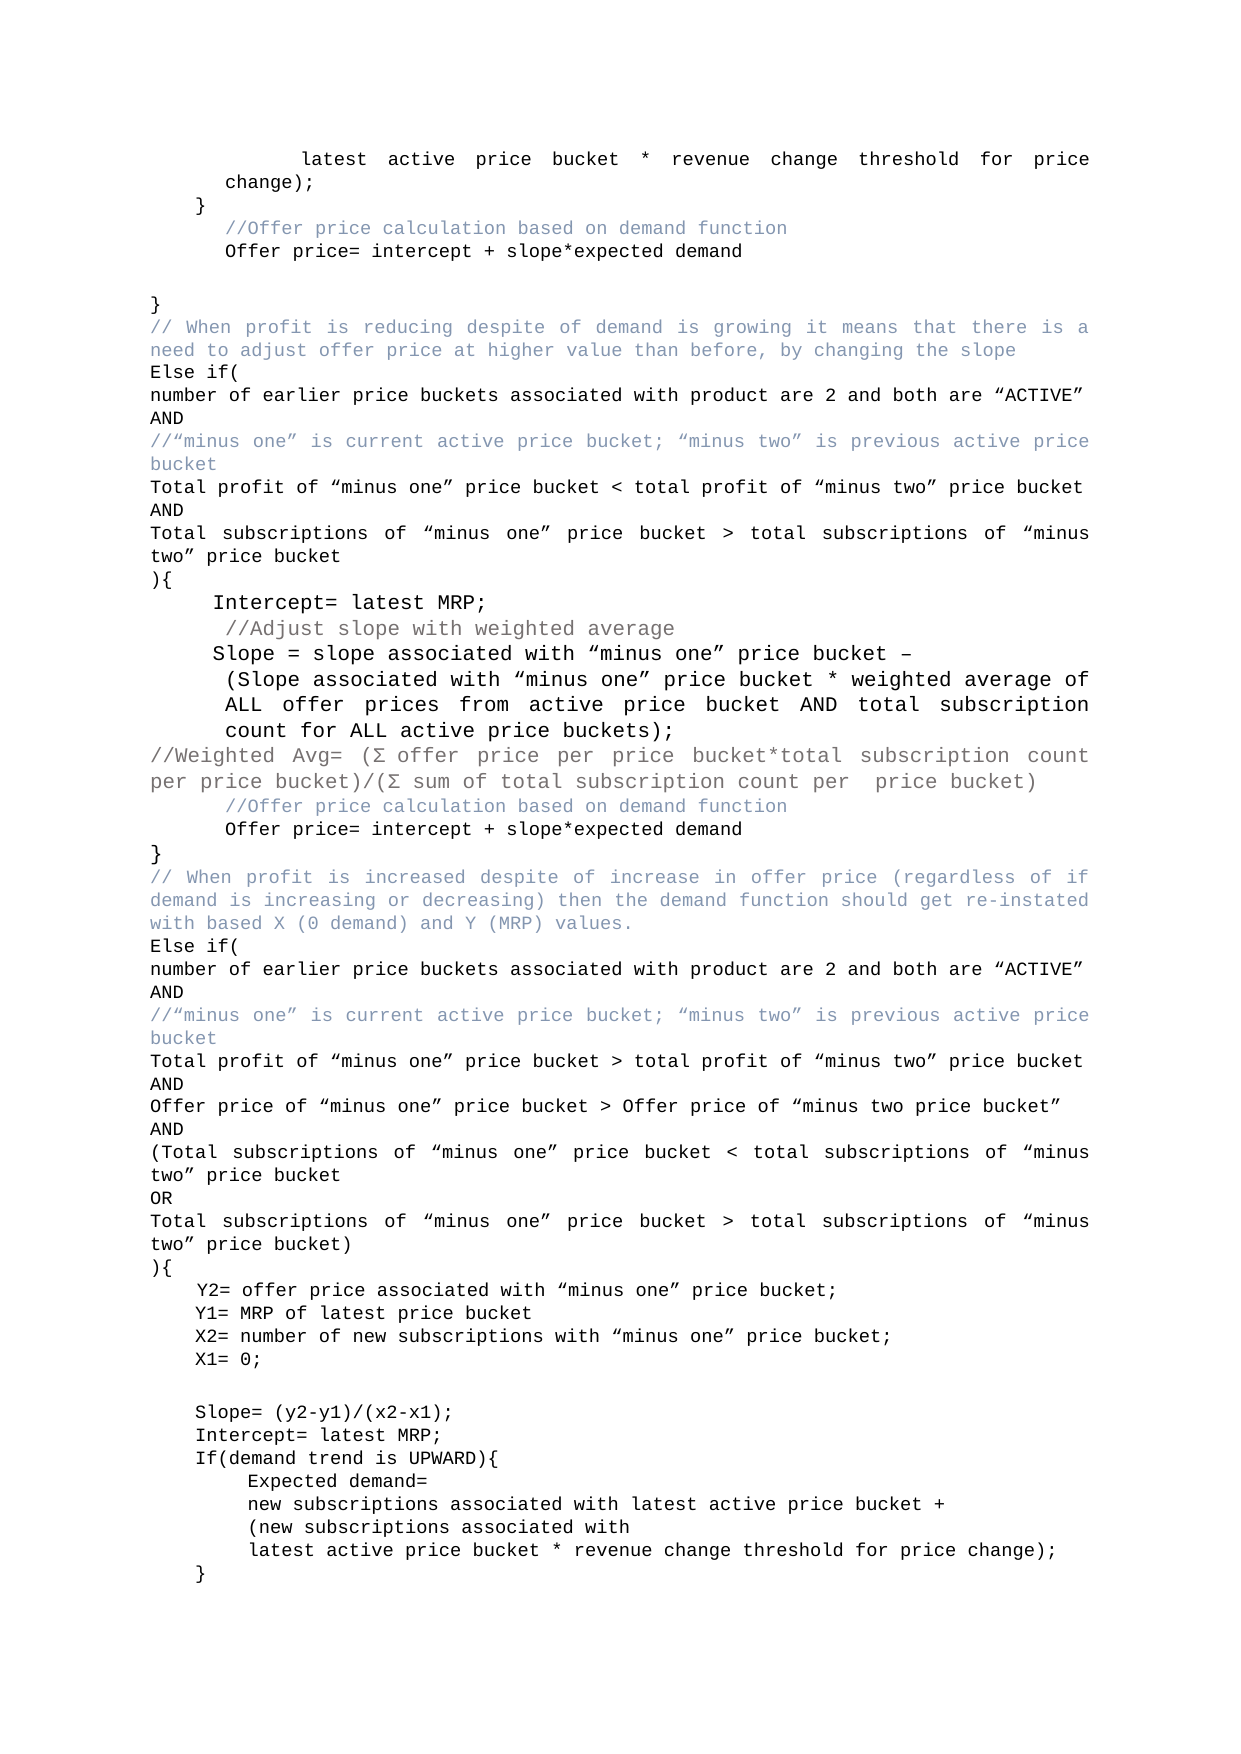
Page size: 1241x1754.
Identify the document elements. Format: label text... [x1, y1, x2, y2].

text (new subscriptions associated with [150, 1518, 1090, 1539]
text //Offer price calculation based on demand function [150, 219, 1090, 240]
text Total profit of “minus one” price bucket < total profit of “minus two” price bucket [150, 478, 1090, 499]
text AND [150, 1120, 1090, 1141]
text If(demand trend is UPWARD){ [150, 1449, 1090, 1470]
text Else if( [150, 937, 1090, 958]
text AND [150, 501, 1090, 522]
text Slope= (y2-y1)/(x2-x1); [150, 1403, 1090, 1424]
text new subscriptions associated with latest active price bucket + [150, 1495, 1090, 1516]
text Expected demand= [150, 1472, 1090, 1493]
text } [150, 1563, 1090, 1585]
text //“minus one” is current active price bucket; “minus two” is previous active price bucket [150, 432, 1090, 476]
text Total subscriptions of “minus one” price bucket > total subscriptions of “minus two” price bucket [150, 524, 1090, 568]
text latest active price bucket * revenue change threshold for price change); [225, 150, 1090, 194]
text //Adjust slope with weighted average [150, 618, 1090, 642]
text Intercept= latest MRP; [150, 592, 1090, 616]
text Else if( [150, 363, 1090, 384]
text Y1= MRP of latest price bucket [150, 1304, 1090, 1325]
text //“minus one” is current active price bucket; “minus two” is previous active price bucket [150, 1006, 1090, 1050]
text } [150, 843, 1090, 866]
text Total subscriptions of “minus one” price bucket > total subscriptions of “minus two” price bucket) [150, 1212, 1090, 1256]
text Offer price= intercept + slope*expected demand [150, 242, 1090, 263]
text Slope = slope associated with “minus one” price bucket – [150, 643, 1090, 667]
text ){ [150, 1258, 1090, 1279]
text X1= 0; [150, 1350, 1090, 1371]
text } [150, 294, 1090, 316]
text //Weighted Avg= (Σ offer price per price bucket*total subscription count per price bucket)/(Σ sum of total subscription count per price bucket) [150, 746, 1090, 795]
text ){ [150, 569, 1090, 591]
text AND [150, 983, 1090, 1004]
text Y2= offer price associated with “minus one” price bucket; [150, 1281, 1090, 1302]
text AND [150, 1074, 1090, 1096]
text // When profit is reducing despite of demand is growing it means that there is a need to adjust offer price at higher value than before, by changing the slope [150, 317, 1090, 362]
text Intercept= latest MRP; [150, 1426, 1090, 1447]
text // When profit is increased despite of increase in offer price (regardless of if demand is increasing or decreasing) then the demand function should get re-instated with based X (0 demand) and Y (MRP) values. [150, 868, 1090, 935]
text latest active price bucket * revenue change threshold for price change); [150, 1541, 1090, 1562]
text Offer price= intercept + slope*expected demand [150, 820, 1090, 841]
text (Slope associated with “minus one” price bucket * weighted average of ALL offer prices from active price bucket AND total subscription count for ALL active price buckets); [225, 669, 1090, 744]
text (Total subscriptions of “minus one” price bucket < total subscriptions of “minus two” price bucket [150, 1143, 1090, 1187]
text Offer price of “minus one” price bucket > Offer price of “minus two price bucket” [150, 1097, 1090, 1118]
text number of earlier price buckets associated with product are 2 and both are “ACTIVE” [150, 386, 1090, 407]
text //Offer price calculation based on demand function [150, 797, 1090, 818]
text X2= number of new subscriptions with “minus one” price bucket; [150, 1327, 1090, 1348]
text number of earlier price buckets associated with product are 2 and both are “ACTIVE” [150, 960, 1090, 981]
text Total profit of “minus one” price bucket > total profit of “minus two” price bucket [150, 1051, 1090, 1073]
text AND [150, 409, 1090, 430]
text } [150, 196, 1090, 217]
text OR [150, 1189, 1090, 1210]
